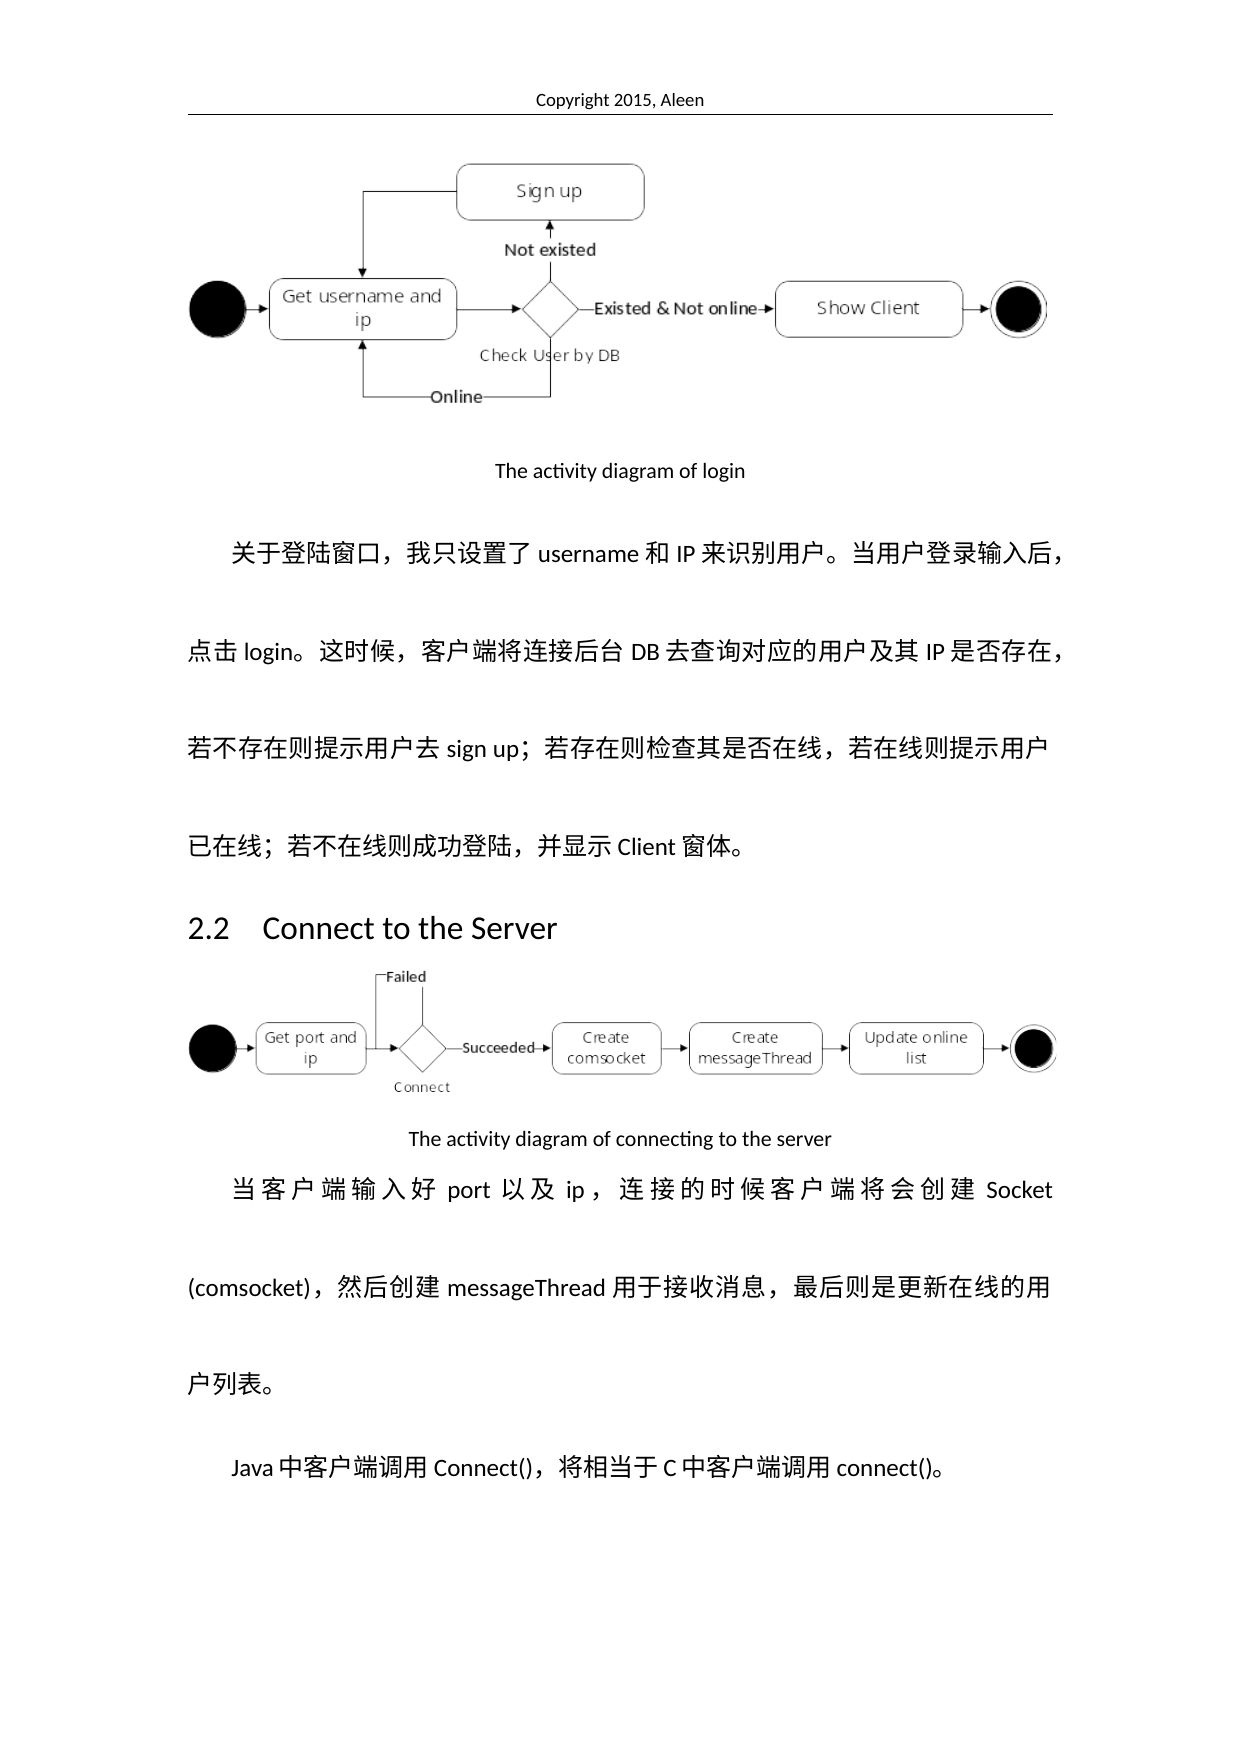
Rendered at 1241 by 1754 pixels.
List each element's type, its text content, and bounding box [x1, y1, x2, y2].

text 关于登陆窗口，我只设置了username 和 IP 来识别用户。当用户登录输入后，点击login。这时候，客户端将连接后台DB去查询对应的用户及其IP是否存在，若不存在则提示用户去sign up；若存在则检查其是否在线，若在线则提示用户已在线；若不在线则成功登陆，并显示Client窗体。 [187, 519, 1053, 877]
text The activity diagram of connecting to the server [187, 1123, 1053, 1155]
text The activity diagram of login [187, 454, 1053, 487]
list Connect to the Server [187, 895, 1053, 960]
text 当客户端输入好port以及ip，连接的时候客户端将会创建Socket (comsocket)，然后创建messageThread用于接收消息，最后则是更新在线的用户列表。 [187, 1155, 1053, 1415]
text Java中客户端调用Connect()，将相当于C中客户端调用connect()。 [187, 1433, 1053, 1498]
